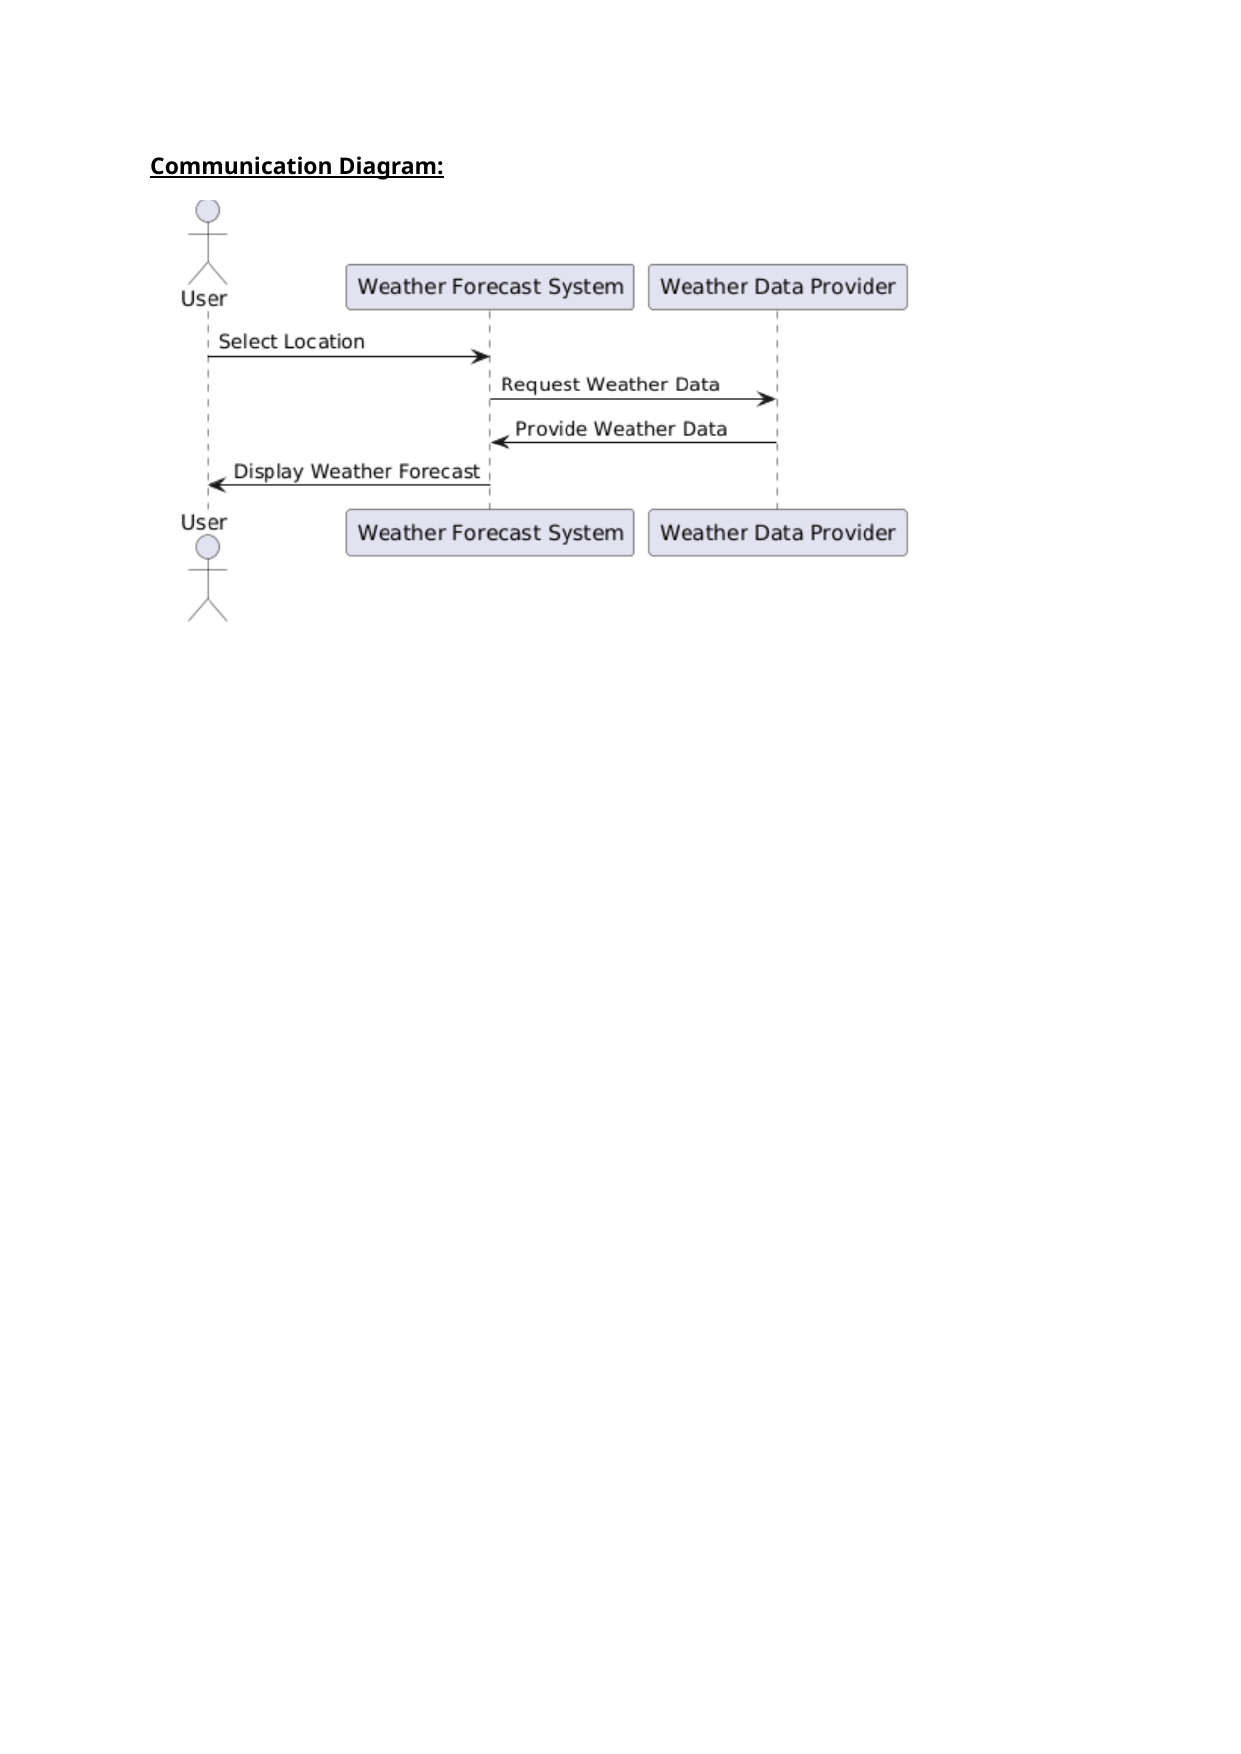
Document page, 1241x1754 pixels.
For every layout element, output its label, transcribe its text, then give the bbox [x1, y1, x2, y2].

picture [150, 200, 926, 628]
text Communication Diagram: [150, 150, 1090, 181]
